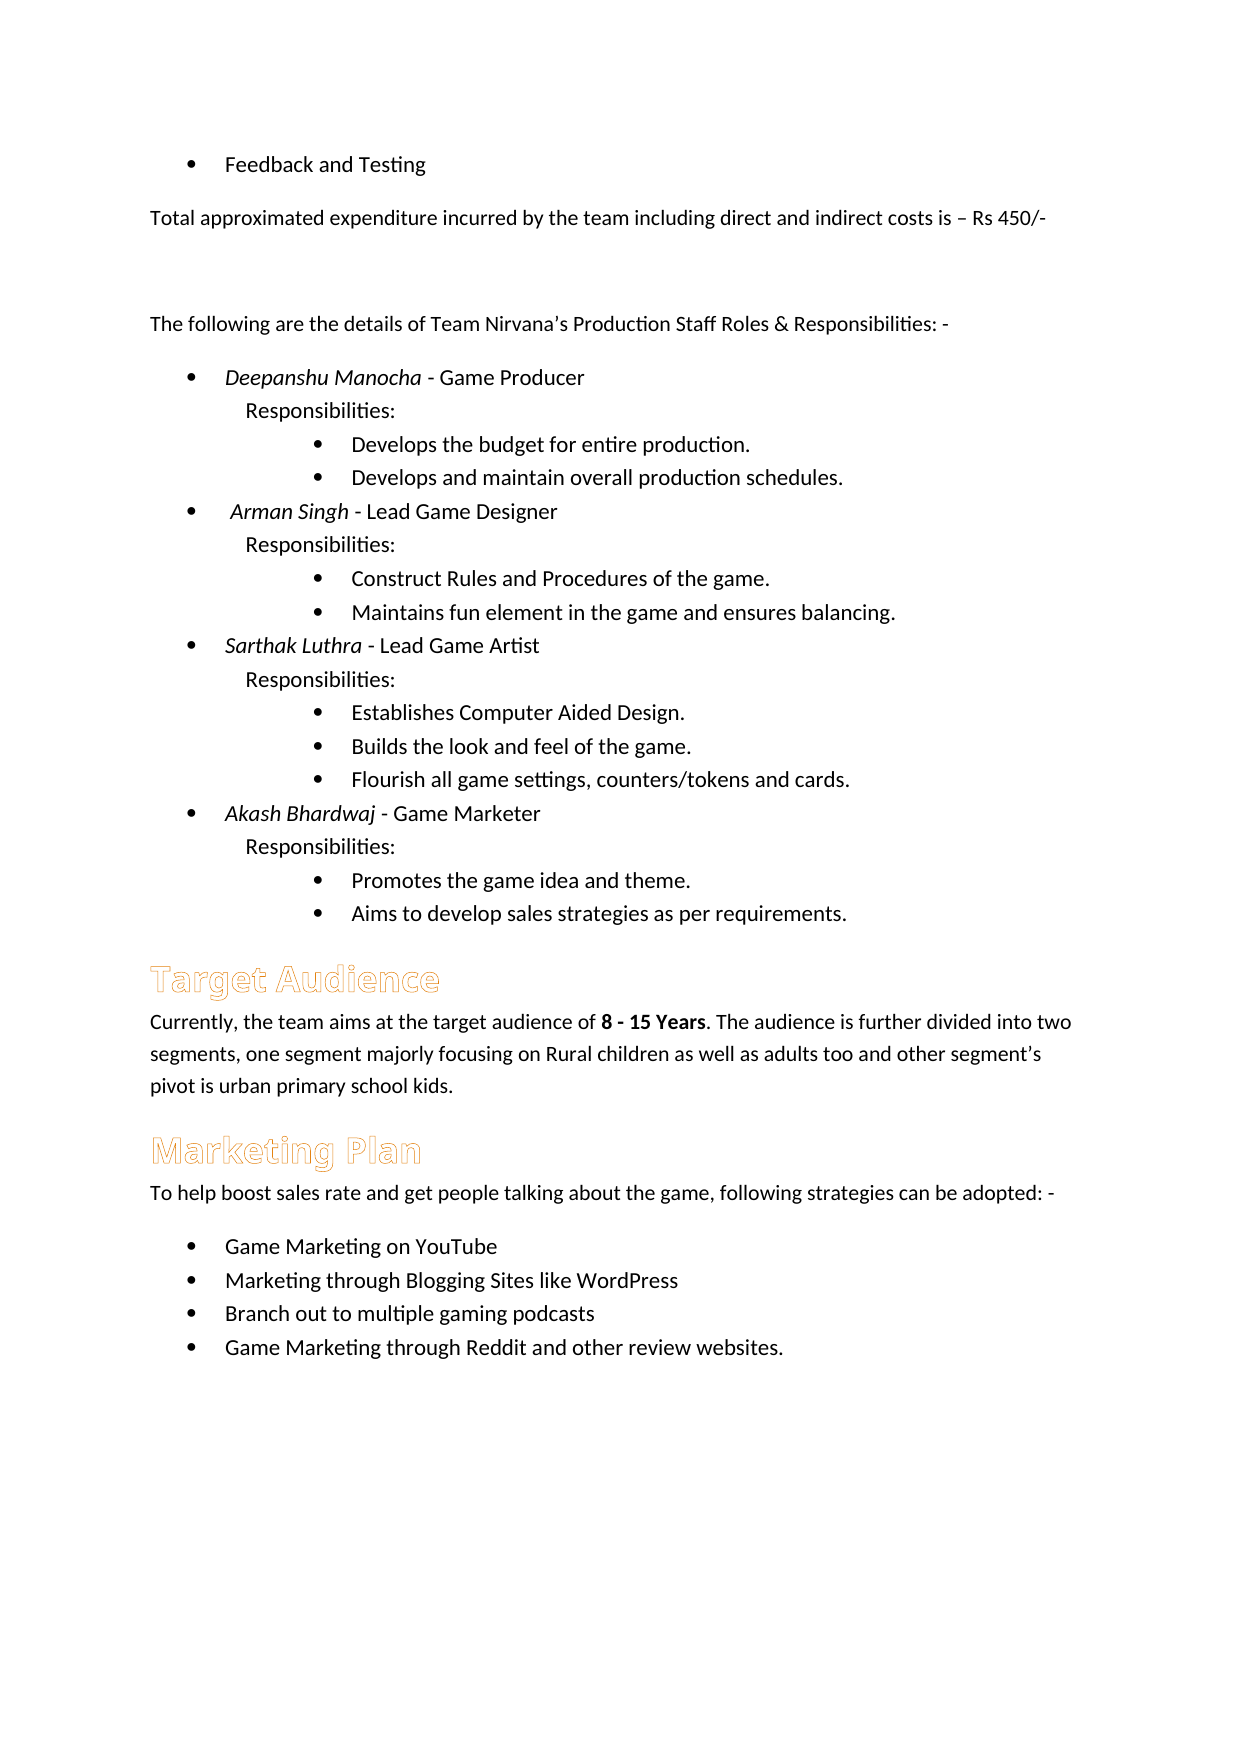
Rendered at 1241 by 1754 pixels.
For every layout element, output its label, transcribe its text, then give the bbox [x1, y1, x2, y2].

list Develops the budget for entire production. [314, 430, 1090, 458]
text To help boost sales rate and get people talking about the game, following strategies can be adopted: - [150, 1179, 1090, 1206]
text Currently, the team aims at the target audience of 8 - 15 Years. The audience is further divided into two segments, one segment majorly focusing on Rural children as well as adults too and other segment’s pivot is urban primary school kids. [150, 1008, 1090, 1099]
subtitle Marketing Plan [150, 1125, 1090, 1173]
list Promotes the game idea and theme. [314, 866, 1090, 894]
list Marketing through Blogging Sites like WordPress [187, 1266, 1090, 1294]
list Responsibilities: [225, 665, 1090, 693]
list Establishes Computer Aided Design. [314, 698, 1090, 726]
list Aims to develop sales strategies as per requirements. [314, 899, 1090, 927]
list Responsibilities: [225, 396, 1090, 424]
list Flourish all game settings, counters/tokens and cards. [314, 765, 1090, 793]
list Sarthak Luthra - Lead Game Artist [187, 631, 1090, 659]
list Game Marketing on YouTube [187, 1232, 1090, 1260]
subtitle Target Audience [150, 954, 1090, 1002]
list Develops and maintain overall production schedules. [314, 463, 1090, 491]
list Responsibilities: [225, 832, 1090, 860]
list Responsibilities: [225, 531, 1090, 558]
list Feedback and Testing [187, 150, 1090, 178]
text The following are the details of Team Nirvana’s Production Staff Roles & Responsibilities: - [150, 310, 1090, 337]
list Game Marketing through Reddit and other review websites. [187, 1333, 1090, 1361]
text Total approximated expenditure incurred by the team including direct and indirect costs is – Rs 450/- [150, 204, 1090, 231]
list Construct Rules and Procedures of the game. [314, 564, 1090, 592]
list Maintains fun element in the game and ensures balancing. [314, 598, 1090, 626]
list Deepanshu Manocha - Game Producer [187, 363, 1090, 391]
list Branch out to multiple gaming podcasts [187, 1299, 1090, 1327]
list Akash Bhardwaj - Game Marketer [187, 799, 1090, 827]
list Arman Singh - Lead Game Designer [187, 497, 1090, 525]
list Builds the look and feel of the game. [314, 732, 1090, 760]
